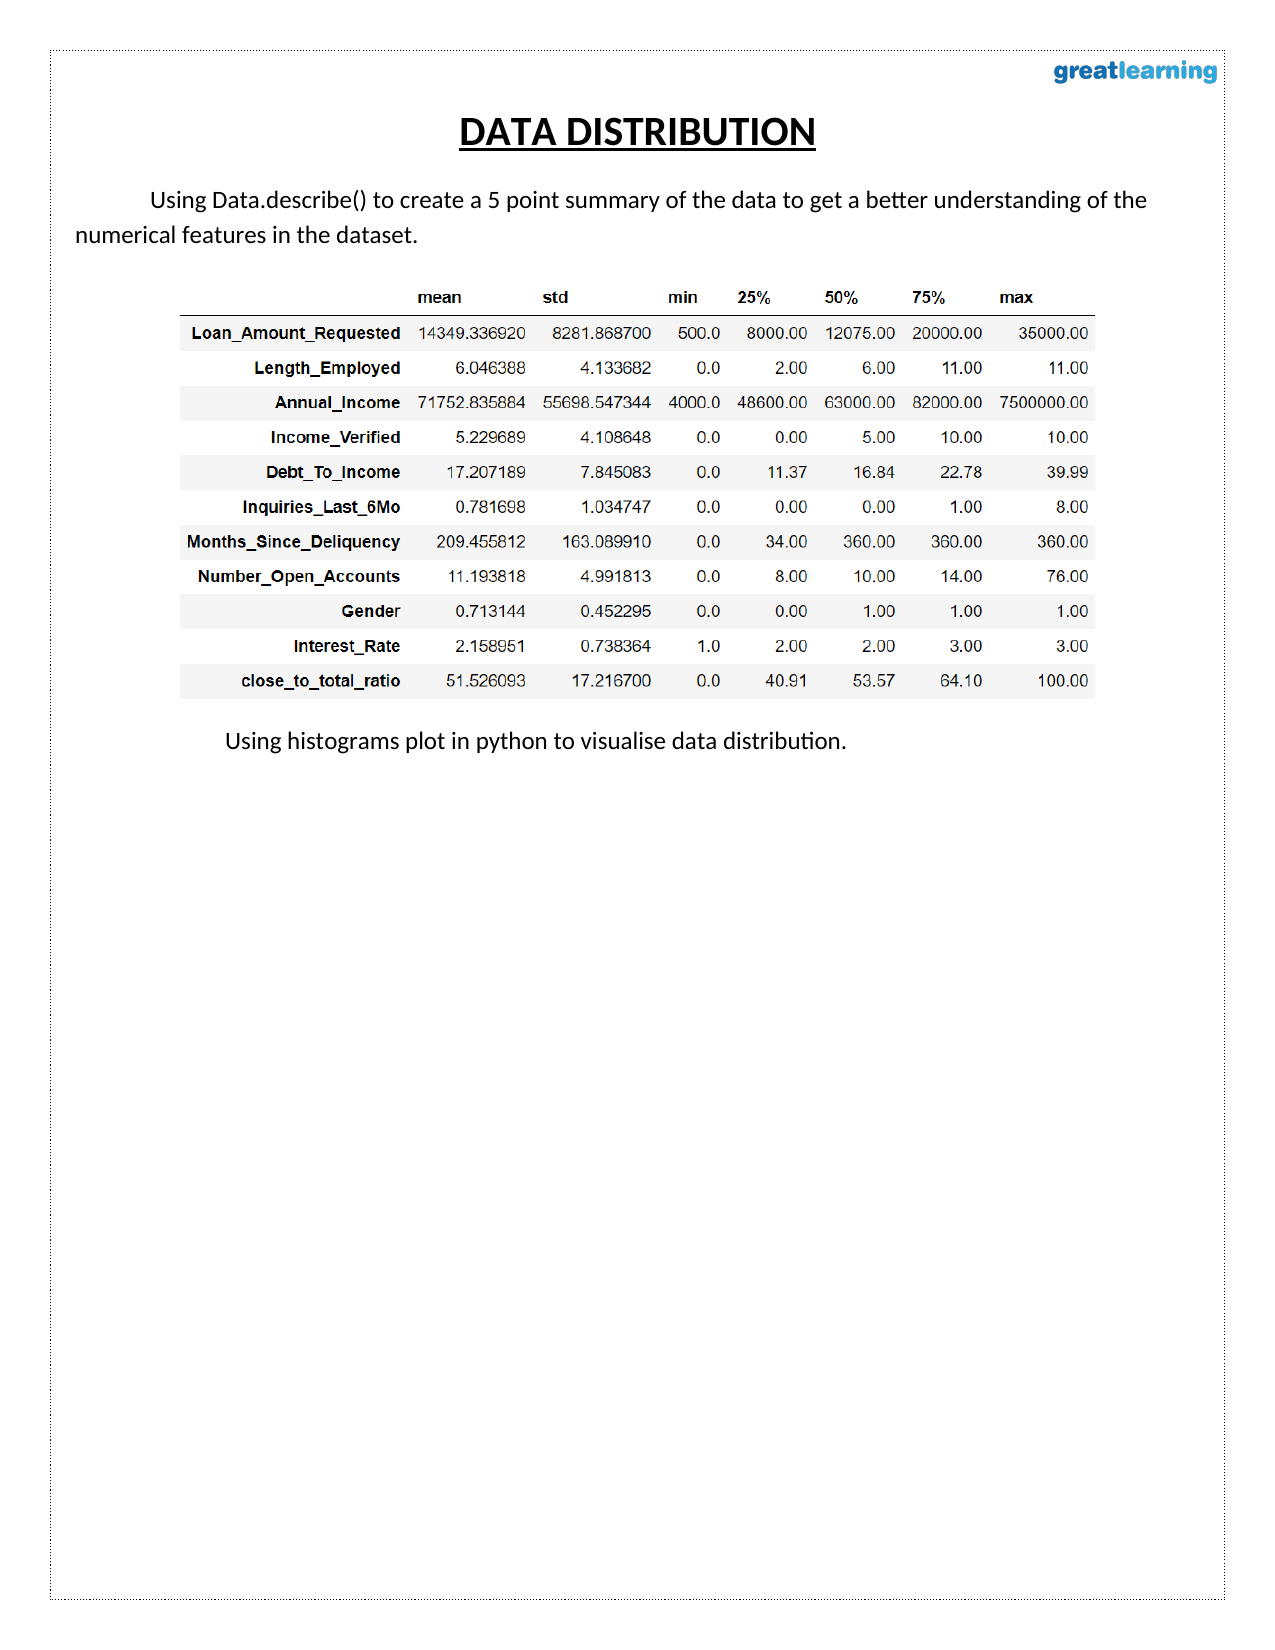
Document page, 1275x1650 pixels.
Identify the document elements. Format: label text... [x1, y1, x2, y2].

picture [1051, 53, 1222, 91]
picture [179, 275, 1096, 700]
text Using histograms plot in python to visualise data distribution. [75, 726, 1200, 756]
text Using Data.describe() to create a 5 point summary of the data to get a better understanding of the numerical features in the dataset. [75, 184, 1200, 250]
text DATA DISTRIBUTION [75, 105, 1200, 156]
